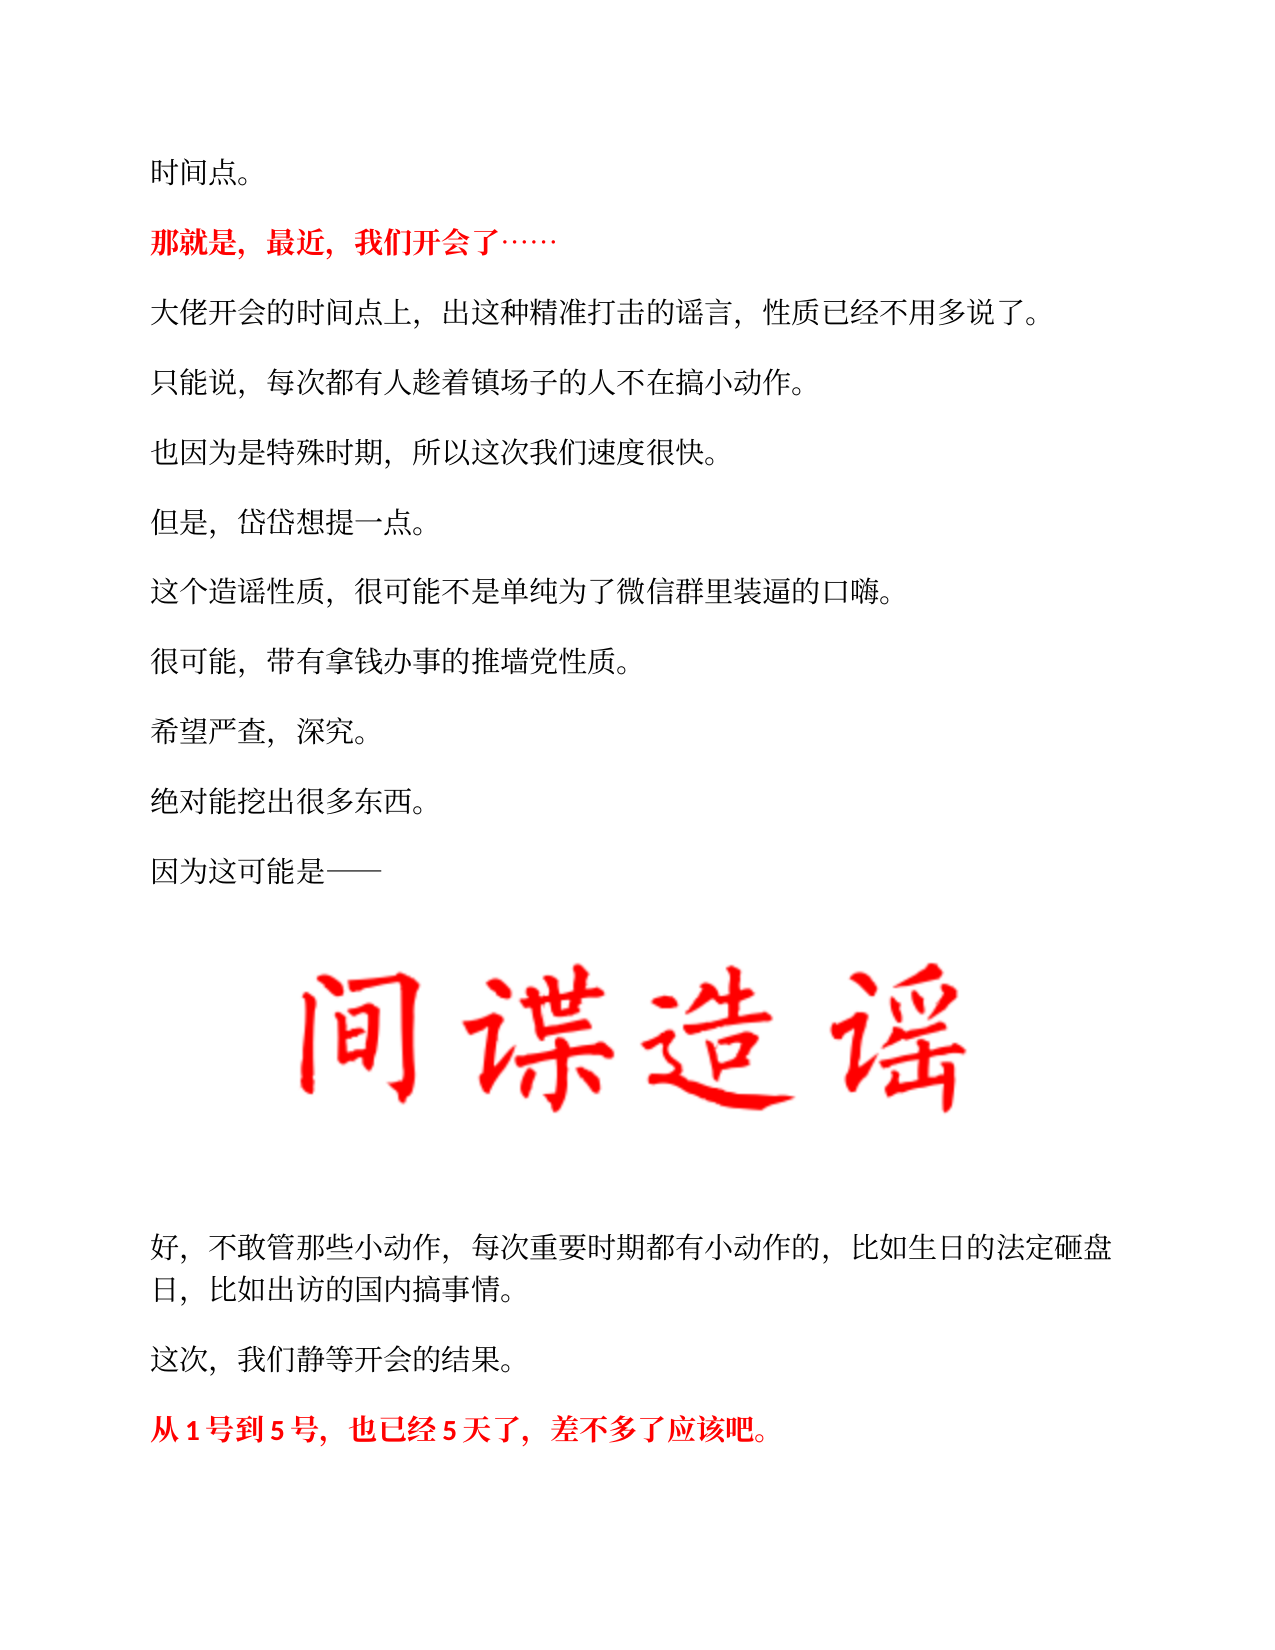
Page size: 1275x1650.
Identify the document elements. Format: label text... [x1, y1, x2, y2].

text 好，不敢管那些小动作，每次重要时期都有小动作的，比如生日的法定砸盘日，比如出访的国内搞事情。 [150, 1225, 1125, 1309]
text 绝对能挖出很多东西。 [150, 779, 1125, 821]
picture [205, 946, 1070, 1141]
text 因为这可能是—— [150, 849, 1125, 891]
text 那就是，最近，我们开会了…… [150, 220, 1125, 262]
text 这个造谣性质，很可能不是单纯为了微信群里装逼的口嗨。 [150, 569, 1125, 611]
text 但是，岱岱想提一点。 [150, 499, 1125, 541]
text 只能说，每次都有人趁着镇场子的人不在搞小动作。 [150, 360, 1125, 402]
text 也因为是特殊时期，所以这次我们速度很快。 [150, 429, 1125, 471]
text 很可能，带有拿钱办事的推墙党性质。 [150, 639, 1125, 681]
text 从1号到5号，也已经5天了，差不多了应该吧。 [150, 1407, 1125, 1449]
text 希望严查，深究。 [150, 709, 1125, 751]
text 这次，我们静等开会的结果。 [150, 1337, 1125, 1379]
text 时间点。 [150, 150, 1125, 192]
text 大佬开会的时间点上，出这种精准打击的谣言，性质已经不用多说了。 [150, 290, 1125, 332]
